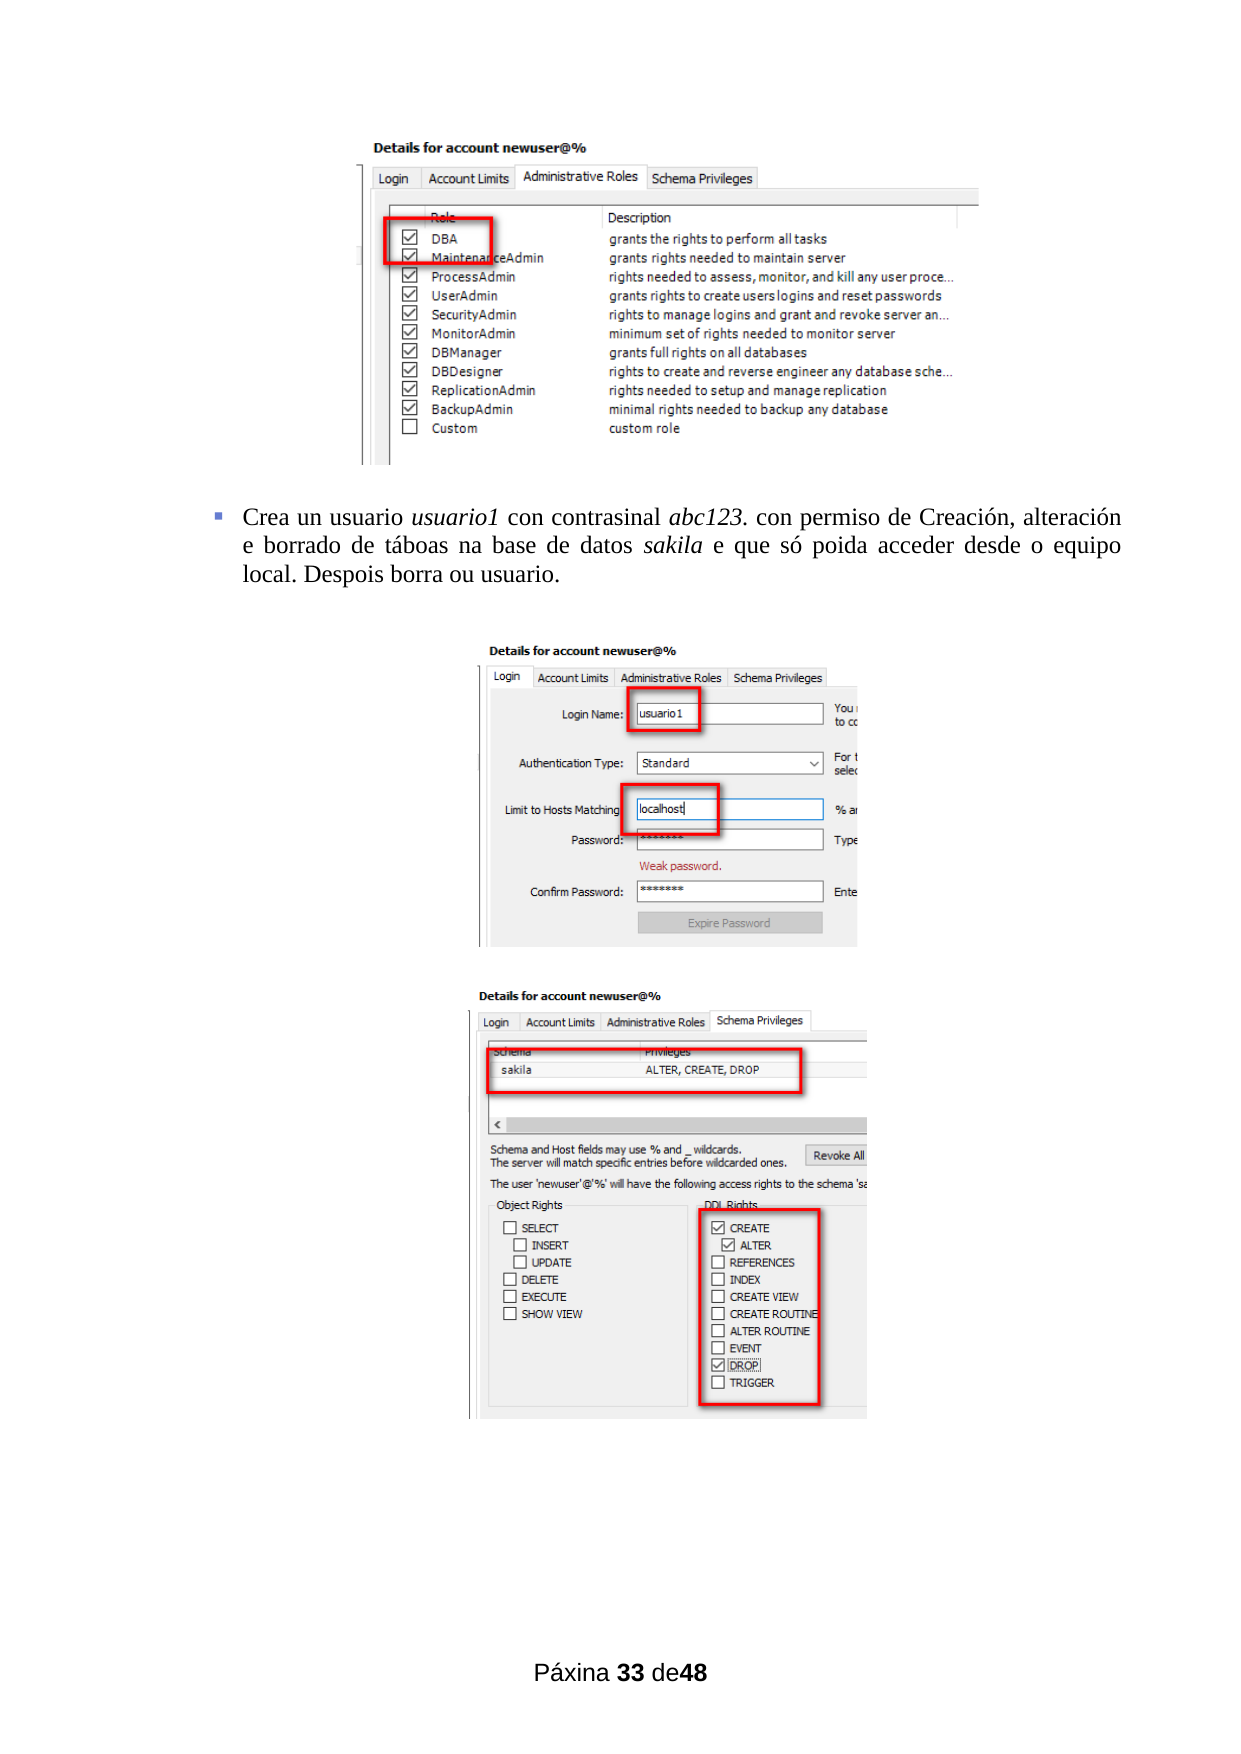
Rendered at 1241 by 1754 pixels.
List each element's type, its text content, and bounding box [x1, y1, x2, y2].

text Crea un usuario usuario1 con contrasinal abc123. con permiso de Creación, alteración e borrado de táboas na base de datos sakila e que só poida acceder desde o equipo local. Despois borra ou usuario. [213, 502, 1122, 588]
picture [467, 984, 867, 1419]
picture [356, 142, 979, 465]
picture [477, 625, 858, 947]
